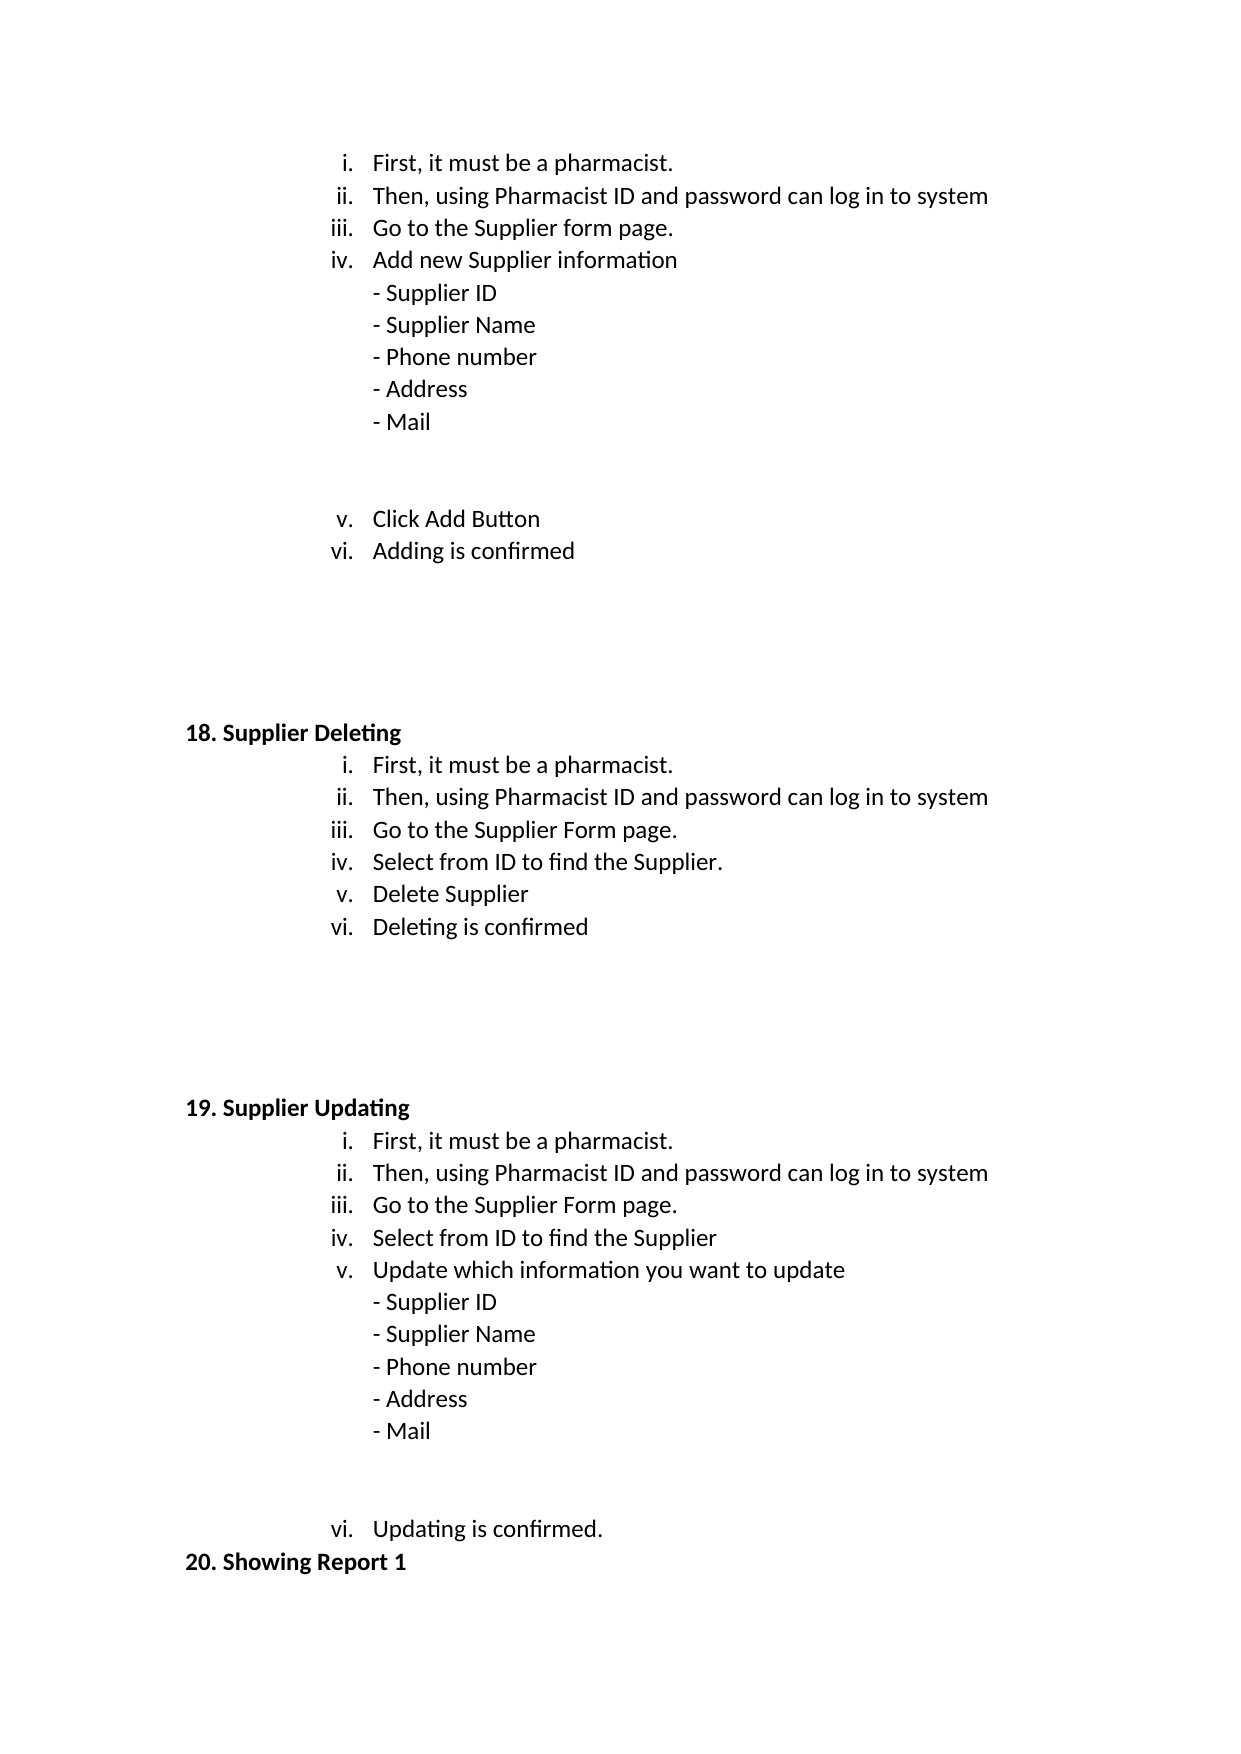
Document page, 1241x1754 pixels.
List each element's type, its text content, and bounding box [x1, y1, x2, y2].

list - Supplier Name [373, 309, 1093, 339]
list Go to the Supplier Form page. [354, 814, 1093, 844]
list Updating is confirmed. [354, 1513, 1093, 1544]
list First, it must be a pharmacist. [354, 1125, 1093, 1155]
list Supplier Updating [185, 1093, 1093, 1123]
list - Address [373, 374, 1093, 404]
list Supplier Deleting [185, 717, 1093, 747]
list Then, using Pharmacist ID and password can log in to system [354, 782, 1093, 812]
list First, it must be a pharmacist. [354, 148, 1093, 178]
list - Supplier Name [373, 1319, 1093, 1349]
list Delete Supplier [354, 878, 1093, 909]
list Select from ID to find the Supplier. [354, 846, 1093, 877]
list - Mail [373, 1416, 1093, 1446]
list - Address [373, 1383, 1093, 1414]
list - Supplier ID [373, 277, 1093, 307]
list Then, using Pharmacist ID and password can log in to system [354, 1157, 1093, 1188]
list - Phone number [373, 341, 1093, 372]
list Update which information you want to update [354, 1254, 1093, 1284]
list - Phone number [373, 1351, 1093, 1381]
list First, it must be a pharmacist. [354, 749, 1093, 780]
list Showing Report 1 [185, 1546, 1093, 1576]
list Add new Supplier information [354, 244, 1093, 275]
list Go to the Supplier form page. [354, 212, 1093, 243]
list Click Add Button [354, 503, 1093, 533]
list Adding is confirmed [354, 535, 1093, 566]
list Deleting is confirmed [354, 911, 1093, 941]
list Select from ID to find the Supplier [354, 1222, 1093, 1252]
list - Mail [373, 406, 1093, 436]
list - Supplier ID [373, 1286, 1093, 1317]
list Go to the Supplier Form page. [354, 1189, 1093, 1220]
list Then, using Pharmacist ID and password can log in to system [354, 180, 1093, 210]
